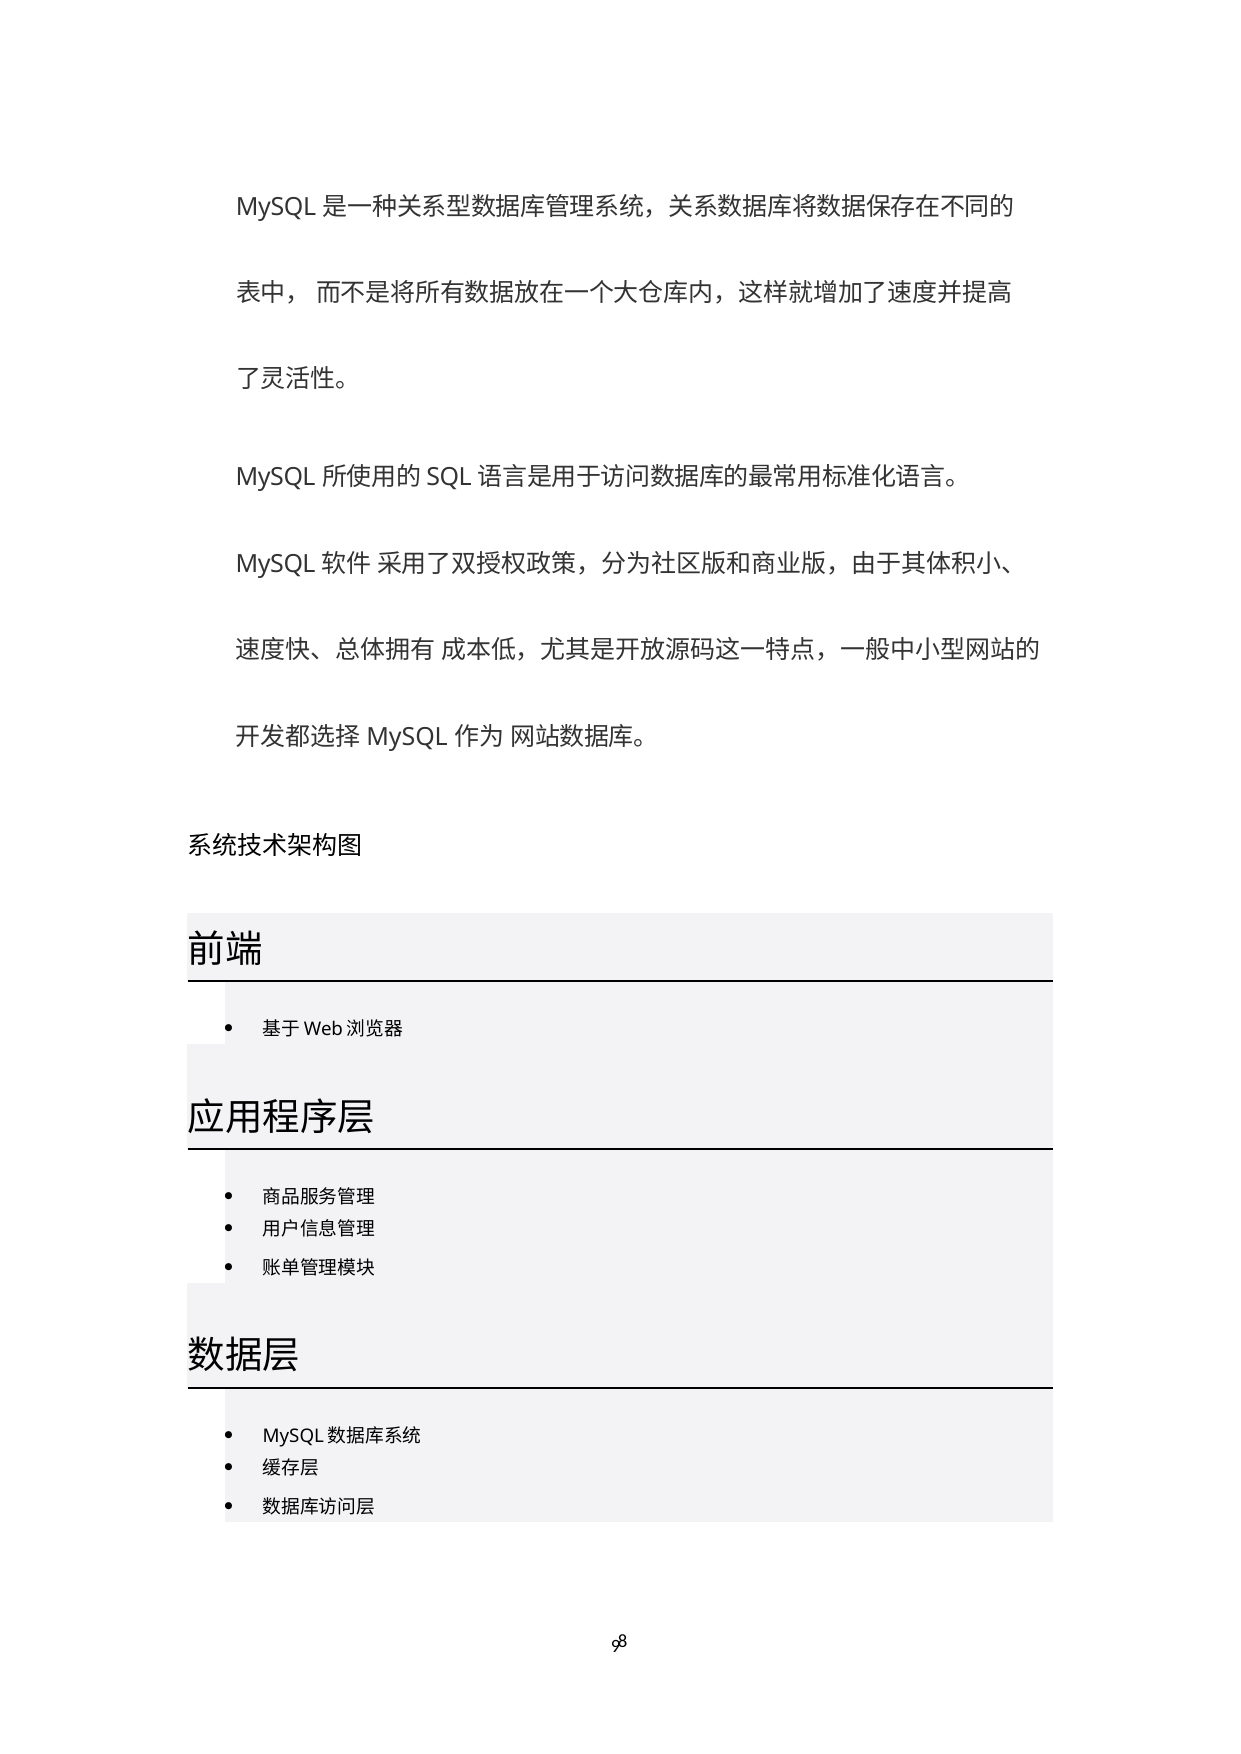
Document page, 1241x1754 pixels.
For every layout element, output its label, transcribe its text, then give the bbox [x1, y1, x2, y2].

list 基于Web浏览器 [225, 1011, 1053, 1044]
subtitle 前端 [187, 913, 1053, 982]
text MySQL 是一种关系型数据库管理系统，关系数据库将数据保存在不同的表中， 而不是将所有数据放在一个大仓库内，这样就增加了速度并提高了灵活性。 [236, 172, 1024, 409]
list MySQL数据库系统 [225, 1418, 1053, 1450]
subtitle 应用程序层 [187, 1081, 1053, 1150]
list 缓存层 [225, 1450, 1053, 1483]
list 商品服务管理 [225, 1179, 1053, 1211]
subtitle 数据层 [187, 1320, 1053, 1389]
list 账单管理模块 [225, 1250, 1053, 1283]
list 用户信息管理 [225, 1211, 1053, 1244]
text MySQL 所使用的 SQL 语言是用于访问数据库的最常用标准化语言。 MySQL 软件 采用了双授权政策，分为社区版和商业版，由于其体积小、速度快、总体拥有 成本低，尤其是开放源码这一特点，一般中小型网站的开发都选择 MySQL 作为 网站数据库。 [235, 442, 1048, 767]
list 数据库访问层 [225, 1489, 1053, 1522]
text 系统技术架构图 [187, 811, 1053, 876]
